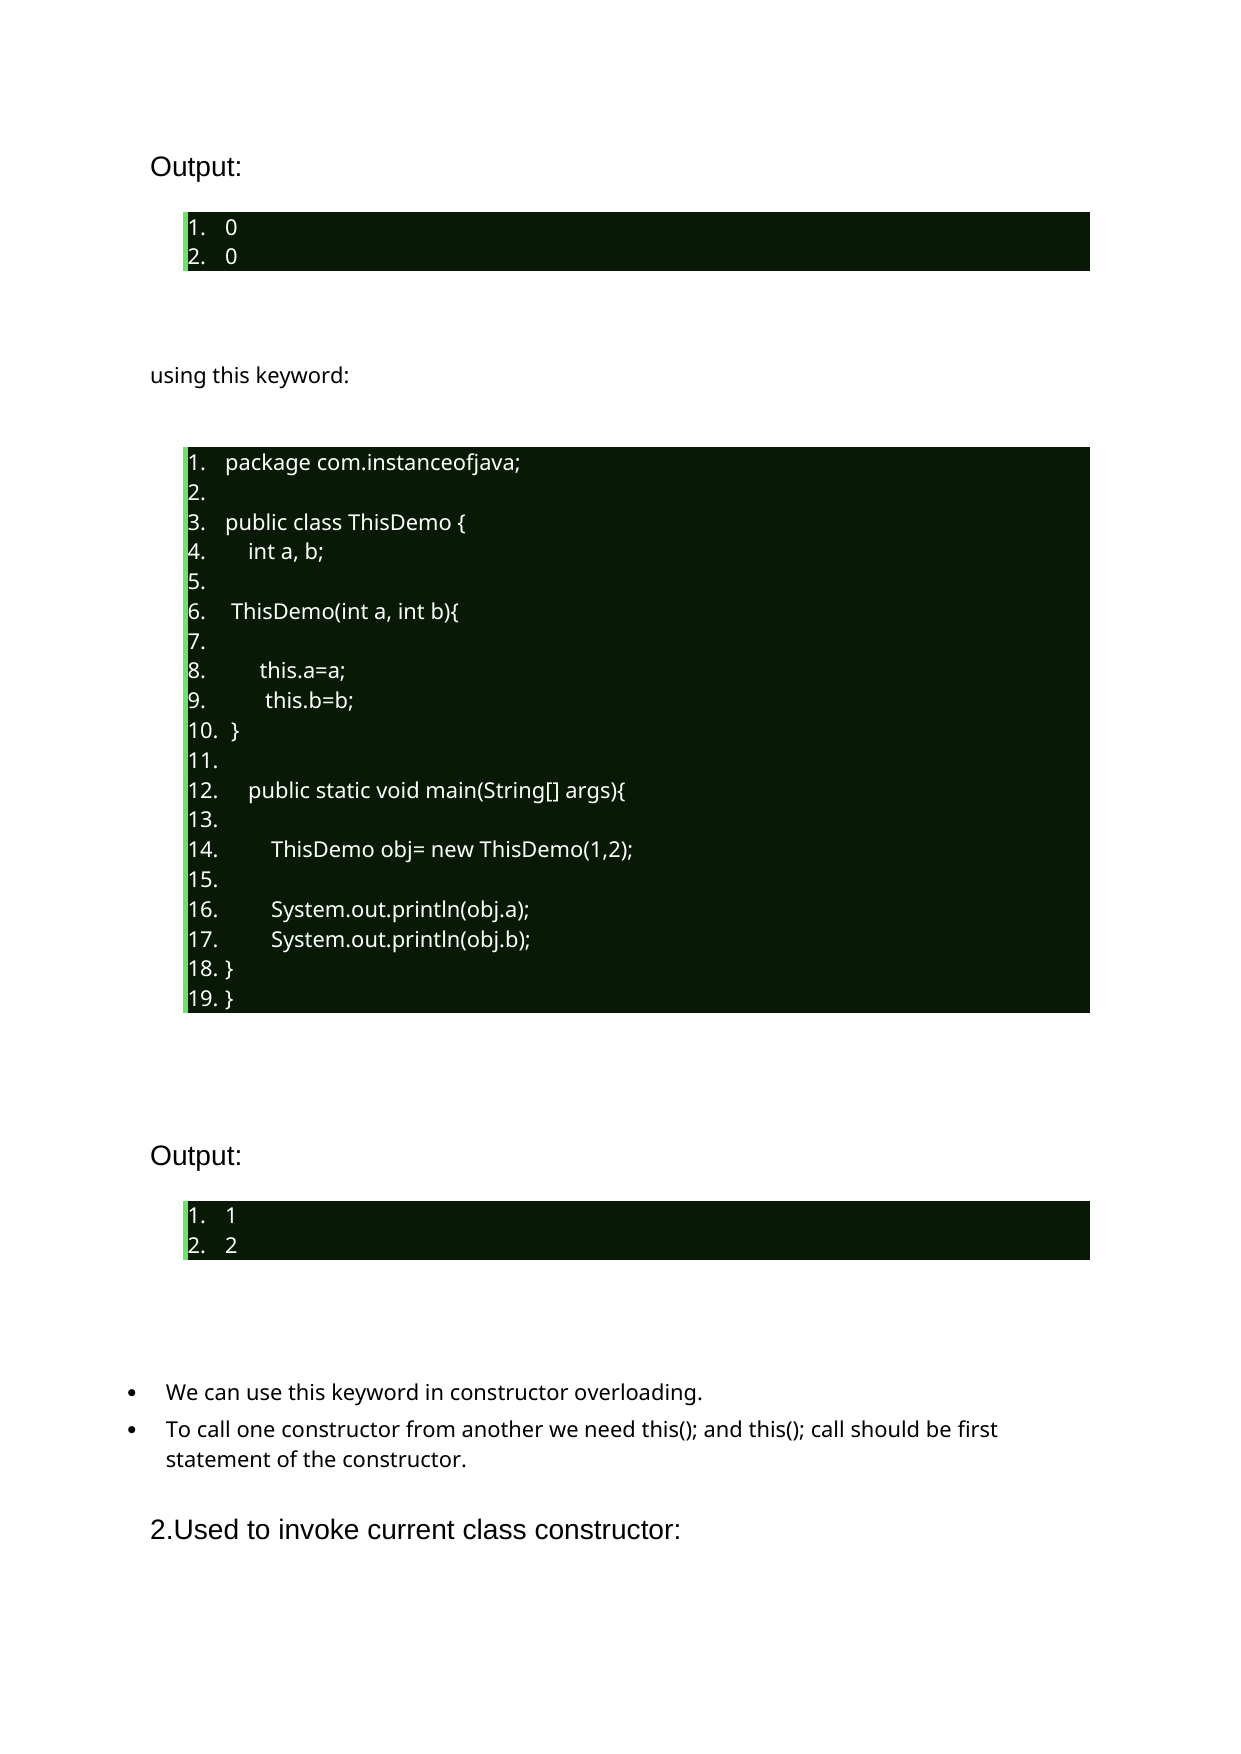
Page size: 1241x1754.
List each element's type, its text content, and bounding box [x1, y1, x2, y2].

list 1 [188, 1201, 1090, 1230]
list 0 [188, 212, 1090, 241]
list To call one constructor from another we need this(); and this(); call should be first statement of the constructor. [128, 1414, 1090, 1474]
list } [188, 983, 1090, 1013]
list System.out.println(obj.a); [188, 894, 1090, 923]
list this.a=a; [188, 655, 1090, 685]
list int a, b; [188, 536, 1090, 566]
text Output: [150, 1139, 1090, 1171]
list ThisDemo(int a, int b){ [188, 596, 1090, 626]
list System.out.println(obj.b); [188, 923, 1090, 953]
list public class ThisDemo { [188, 506, 1090, 536]
list 0 [188, 241, 1090, 271]
list this.b=b; [188, 685, 1090, 715]
list package com.instanceofjava; [188, 447, 1090, 477]
list public static void main(String[] args){ [188, 774, 1090, 804]
text using this keyword: [150, 300, 1090, 418]
list } [188, 715, 1090, 745]
list } [188, 953, 1090, 983]
text 2.Used to invoke current class constructor: [150, 1513, 1090, 1546]
text Output: [150, 150, 1090, 182]
list ThisDemo obj= new ThisDemo(1,2); [188, 834, 1090, 864]
list We can use this keyword in constructor overloading. [128, 1377, 1090, 1407]
list 2 [188, 1230, 1090, 1260]
